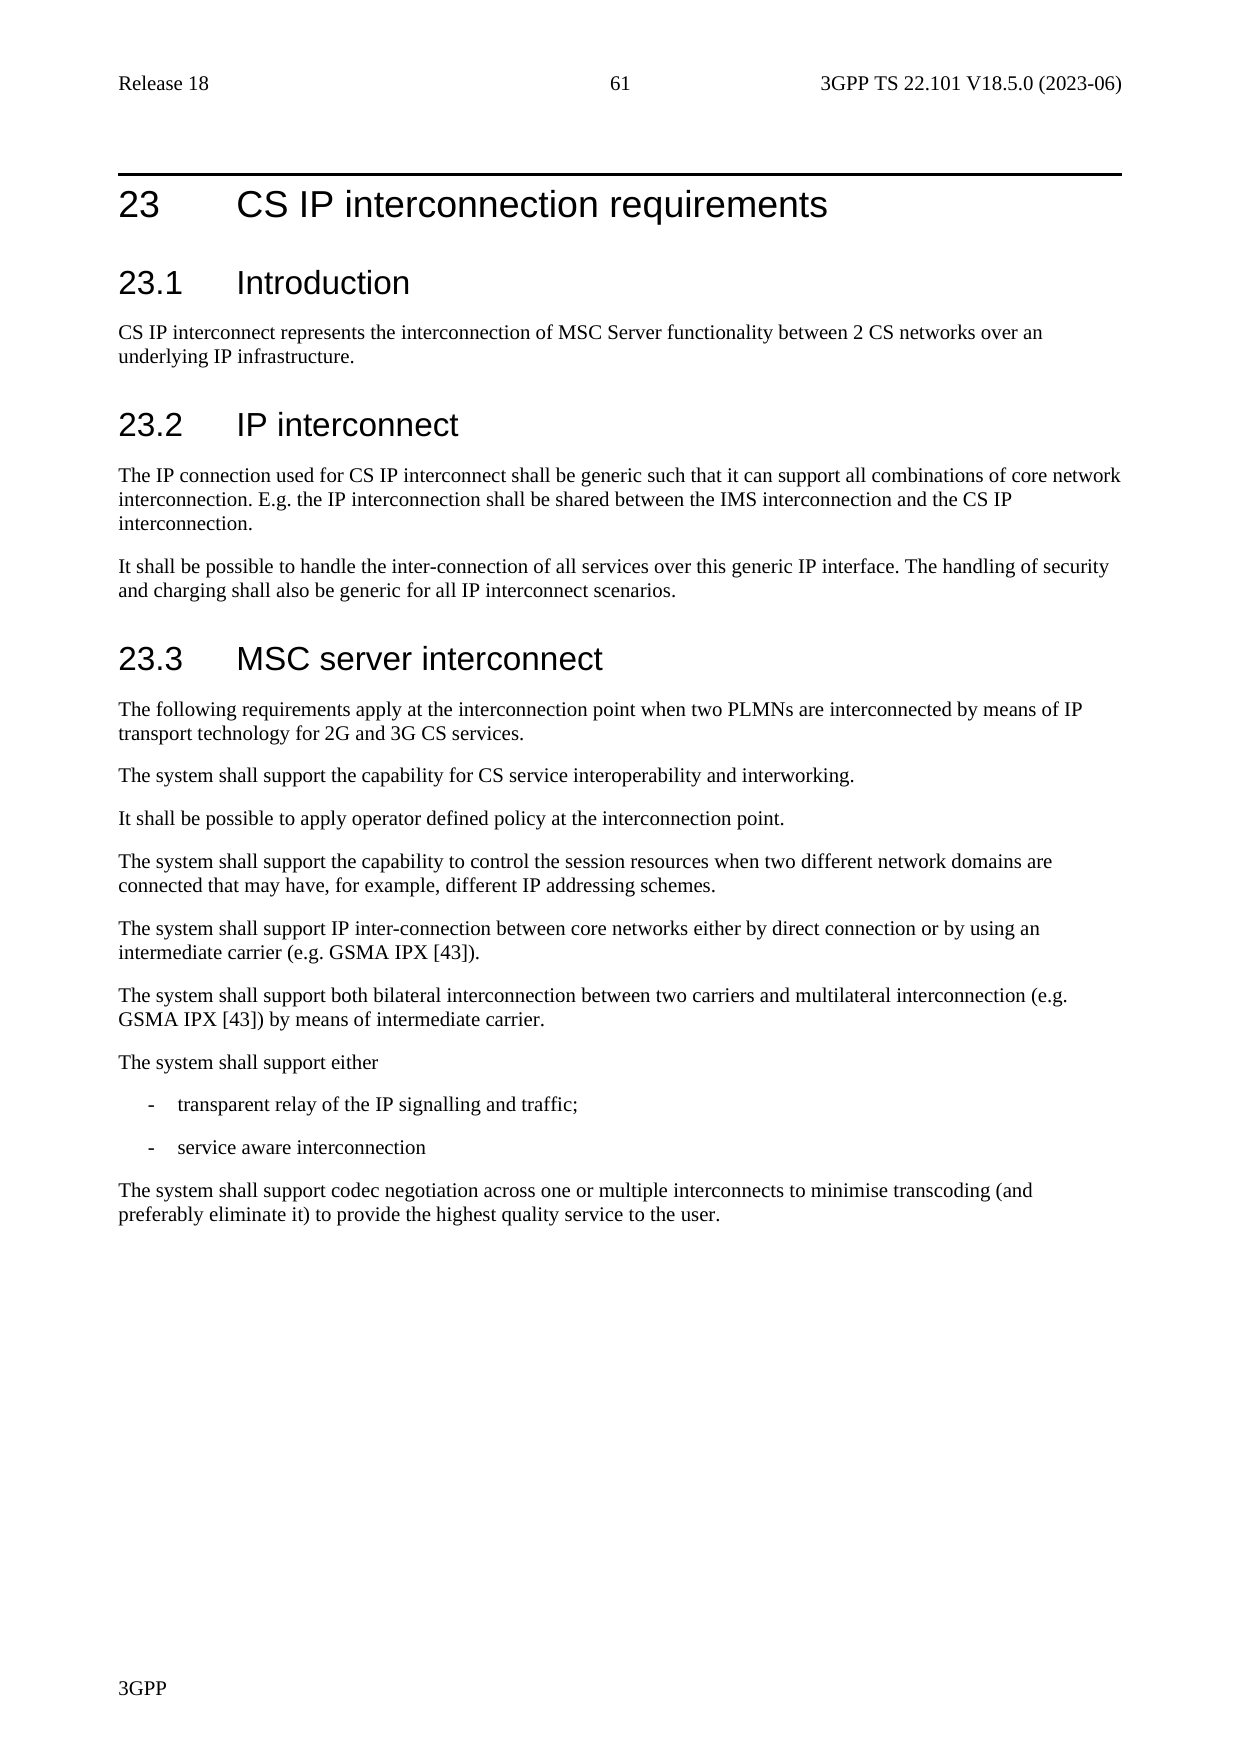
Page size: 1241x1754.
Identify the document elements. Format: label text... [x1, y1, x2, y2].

text The system shall support the capability to control the session resources when two different network domains are connected that may have, for example, different IP addressing schemes. [118, 849, 1122, 897]
text The system shall support IP inter-connection between core networks either by direct connection or by using an intermediate carrier (e.g. GSMA IPX [43]). [118, 916, 1122, 964]
text The system shall support the capability for CS service interoperability and interworking. [118, 763, 1122, 787]
text The system shall support codec negotiation across one or multiple interconnects to minimise transcoding (and preferably eliminate it) to provide the highest quality service to the user. [118, 1178, 1122, 1226]
text CS IP interconnect represents the interconnection of MSC Server functionality between 2 CS networks over an underlying IP infrastructure. [118, 320, 1122, 368]
text The system shall support both bilateral interconnection between two carriers and multilateral interconnection (e.g. GSMA IPX [43]) by means of intermediate carrier. [118, 983, 1122, 1031]
text - transparent relay of the IP signalling and traffic; [148, 1092, 1122, 1116]
text The system shall support either [118, 1049, 1122, 1074]
text It shall be possible to apply operator defined policy at the interconnection point. [118, 806, 1122, 830]
subtitle 23 CS IP interconnection requirements [118, 176, 1122, 225]
subtitle 23.1 Introduction [118, 263, 1122, 301]
subtitle 23.3 MSC server interconnect [118, 639, 1122, 678]
text The IP connection used for CS IP interconnect shall be generic such that it can support all combinations of core network interconnection. E.g. the IP interconnection shall be shared between the IMS interconnection and the CS IP interconnection. [118, 463, 1122, 535]
text - service aware interconnection [148, 1135, 1122, 1159]
subtitle 23.2 IP interconnect [118, 406, 1122, 444]
text It shall be possible to handle the inter-connection of all services over this generic IP interface. The handling of security and charging shall also be generic for all IP interconnect scenarios. [118, 554, 1122, 602]
text The following requirements apply at the interconnection point when two PLMNs are interconnected by means of IP transport technology for 2G and 3G CS services. [118, 696, 1122, 744]
